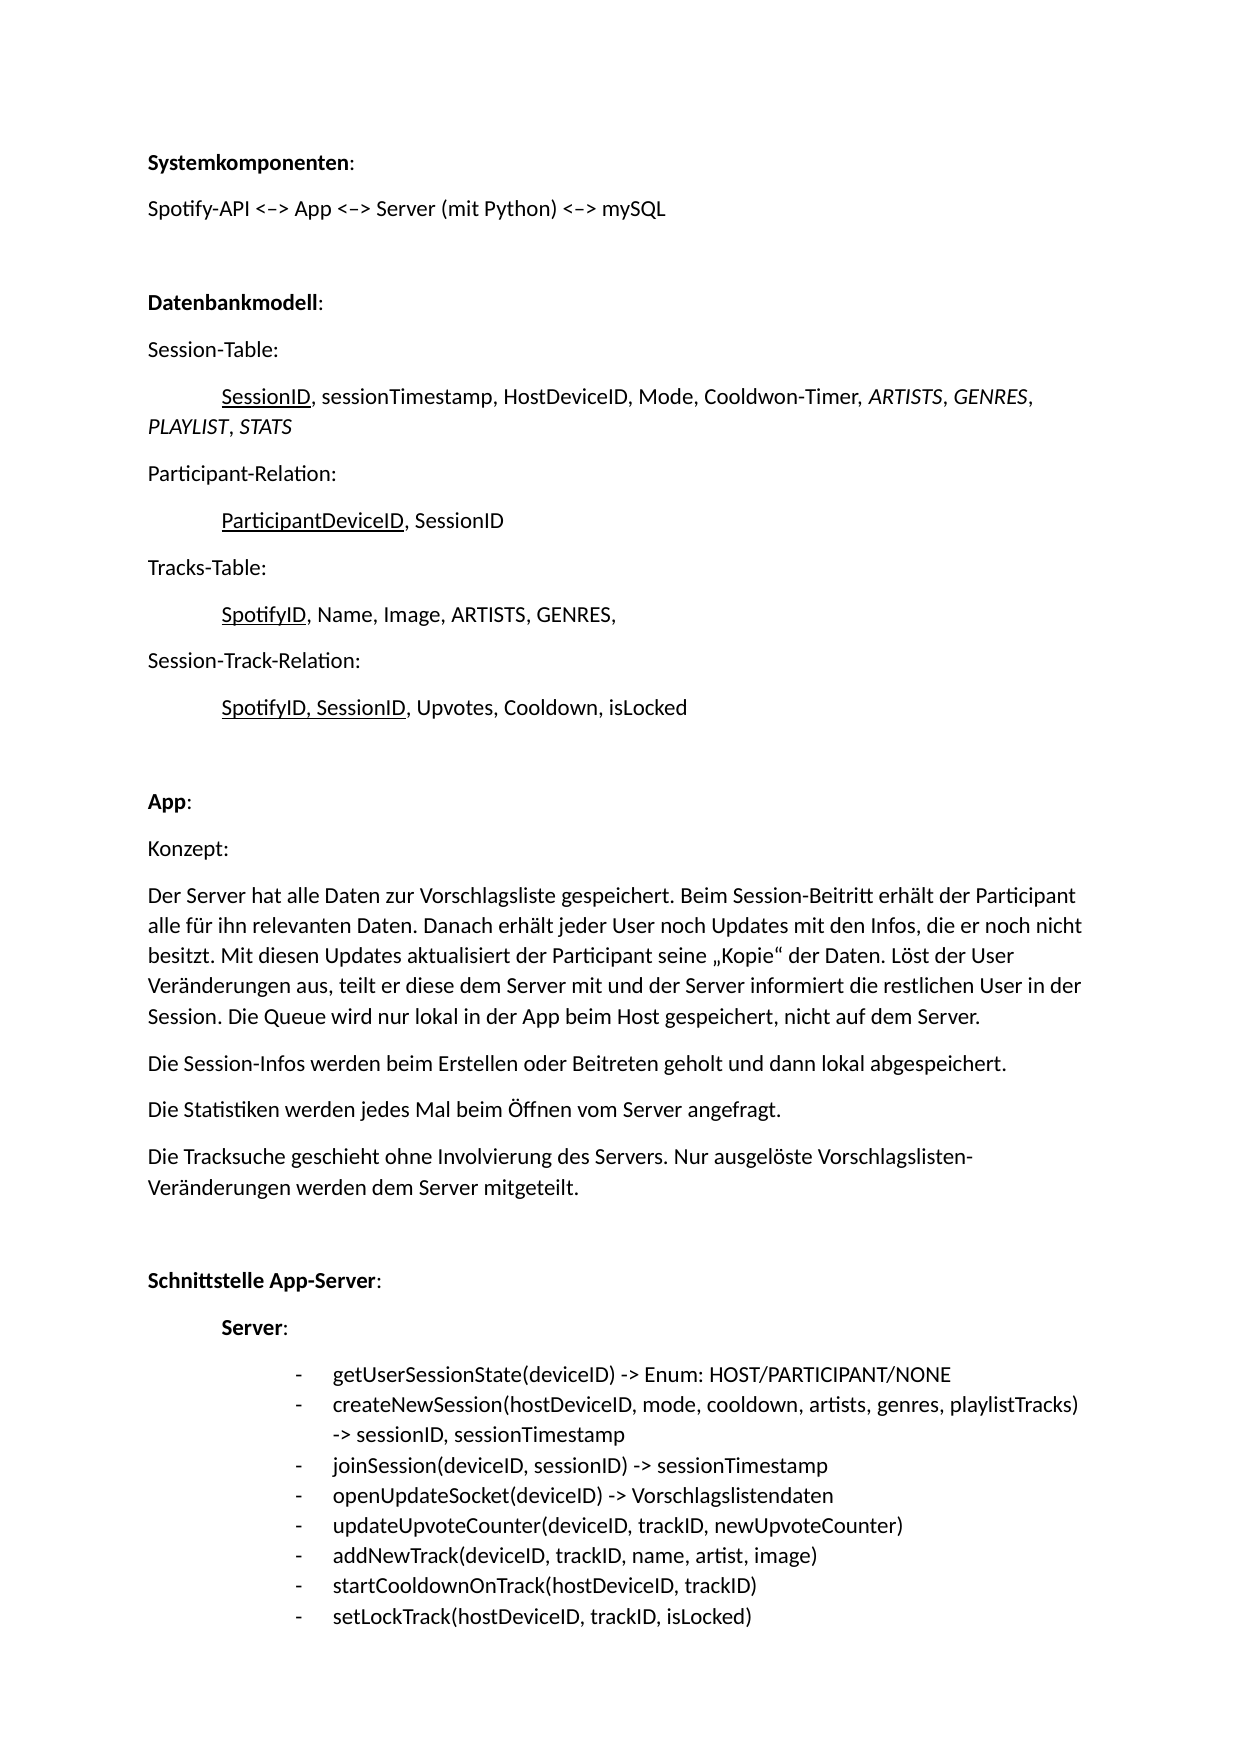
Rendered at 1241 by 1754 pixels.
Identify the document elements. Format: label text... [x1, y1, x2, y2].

text Tracks-Table: [148, 553, 1093, 581]
text Systemkomponenten: [148, 148, 1093, 176]
list updateUpvoteCounter(deviceID, trackID, newUpvoteCounter) [295, 1511, 1093, 1539]
text Session-Table: [148, 335, 1093, 363]
list addNewTrack(deviceID, trackID, name, artist, image) [295, 1541, 1093, 1569]
text SpotifyID, SessionID, Upvotes, Cooldown, isLocked [148, 693, 1093, 721]
text Participant-Relation: [148, 459, 1093, 487]
text Die Tracksuche geschieht ohne Involvierung des Servers. Nur ausgelöste Vorschlagslisten-Veränderungen werden dem Server mitgeteilt. [148, 1142, 1093, 1201]
text Die Session-Infos werden beim Erstellen oder Beitreten geholt und dann lokal abgespeichert. [148, 1049, 1093, 1077]
list getUserSessionState(deviceID) -> Enum: HOST/PARTICIPANT/NONE [295, 1360, 1093, 1388]
text Datenbankmodell: [148, 288, 1093, 316]
text ParticipantDeviceID, SessionID [148, 506, 1093, 534]
list createNewSession(hostDeviceID, mode, cooldown, artists, genres, playlistTracks) [295, 1390, 1093, 1418]
text SpotifyID, Name, Image, ARTISTS, GENRES, [148, 600, 1093, 628]
list -> sessionID, sessionTimestamp [333, 1421, 1093, 1448]
text SessionID, sessionTimestamp, HostDeviceID, Mode, Cooldwon-Timer, ARTISTS, GENRES, PLAYLIST, STATS [148, 382, 1093, 440]
text Spotify-API <–> App <–> Server (mit Python) <–> mySQL [148, 194, 1093, 222]
text Schnittstelle App-Server: [148, 1266, 1093, 1294]
list joinSession(deviceID, sessionID) -> sessionTimestamp [295, 1451, 1093, 1479]
list setLockTrack(hostDeviceID, trackID, isLocked) [295, 1602, 1093, 1630]
list startCooldownOnTrack(hostDeviceID, trackID) [295, 1572, 1093, 1599]
text Der Server hat alle Daten zur Vorschlagsliste gespeichert. Beim Session-Beitritt erhält der Participant alle für ihn relevanten Daten. Danach erhält jeder User noch Updates mit den Infos, die er noch nicht besitzt. Mit diesen Updates aktualisiert der Participant seine „Kopie“ der Daten. Löst der User Veränderungen aus, teilt er diese dem Server mit und der Server informiert die restlichen User in der Session. Die Queue wird nur lokal in der App beim Host gespeichert, nicht auf dem Server. [148, 881, 1093, 1030]
text App: [148, 787, 1093, 815]
text Konzept: [148, 834, 1093, 862]
text Server: [148, 1313, 1093, 1341]
list openUpdateSocket(deviceID) -> Vorschlagslistendaten [295, 1481, 1093, 1509]
text Session-Track-Relation: [148, 647, 1093, 674]
text Die Statistiken werden jedes Mal beim Öffnen vom Server angefragt. [148, 1096, 1093, 1123]
